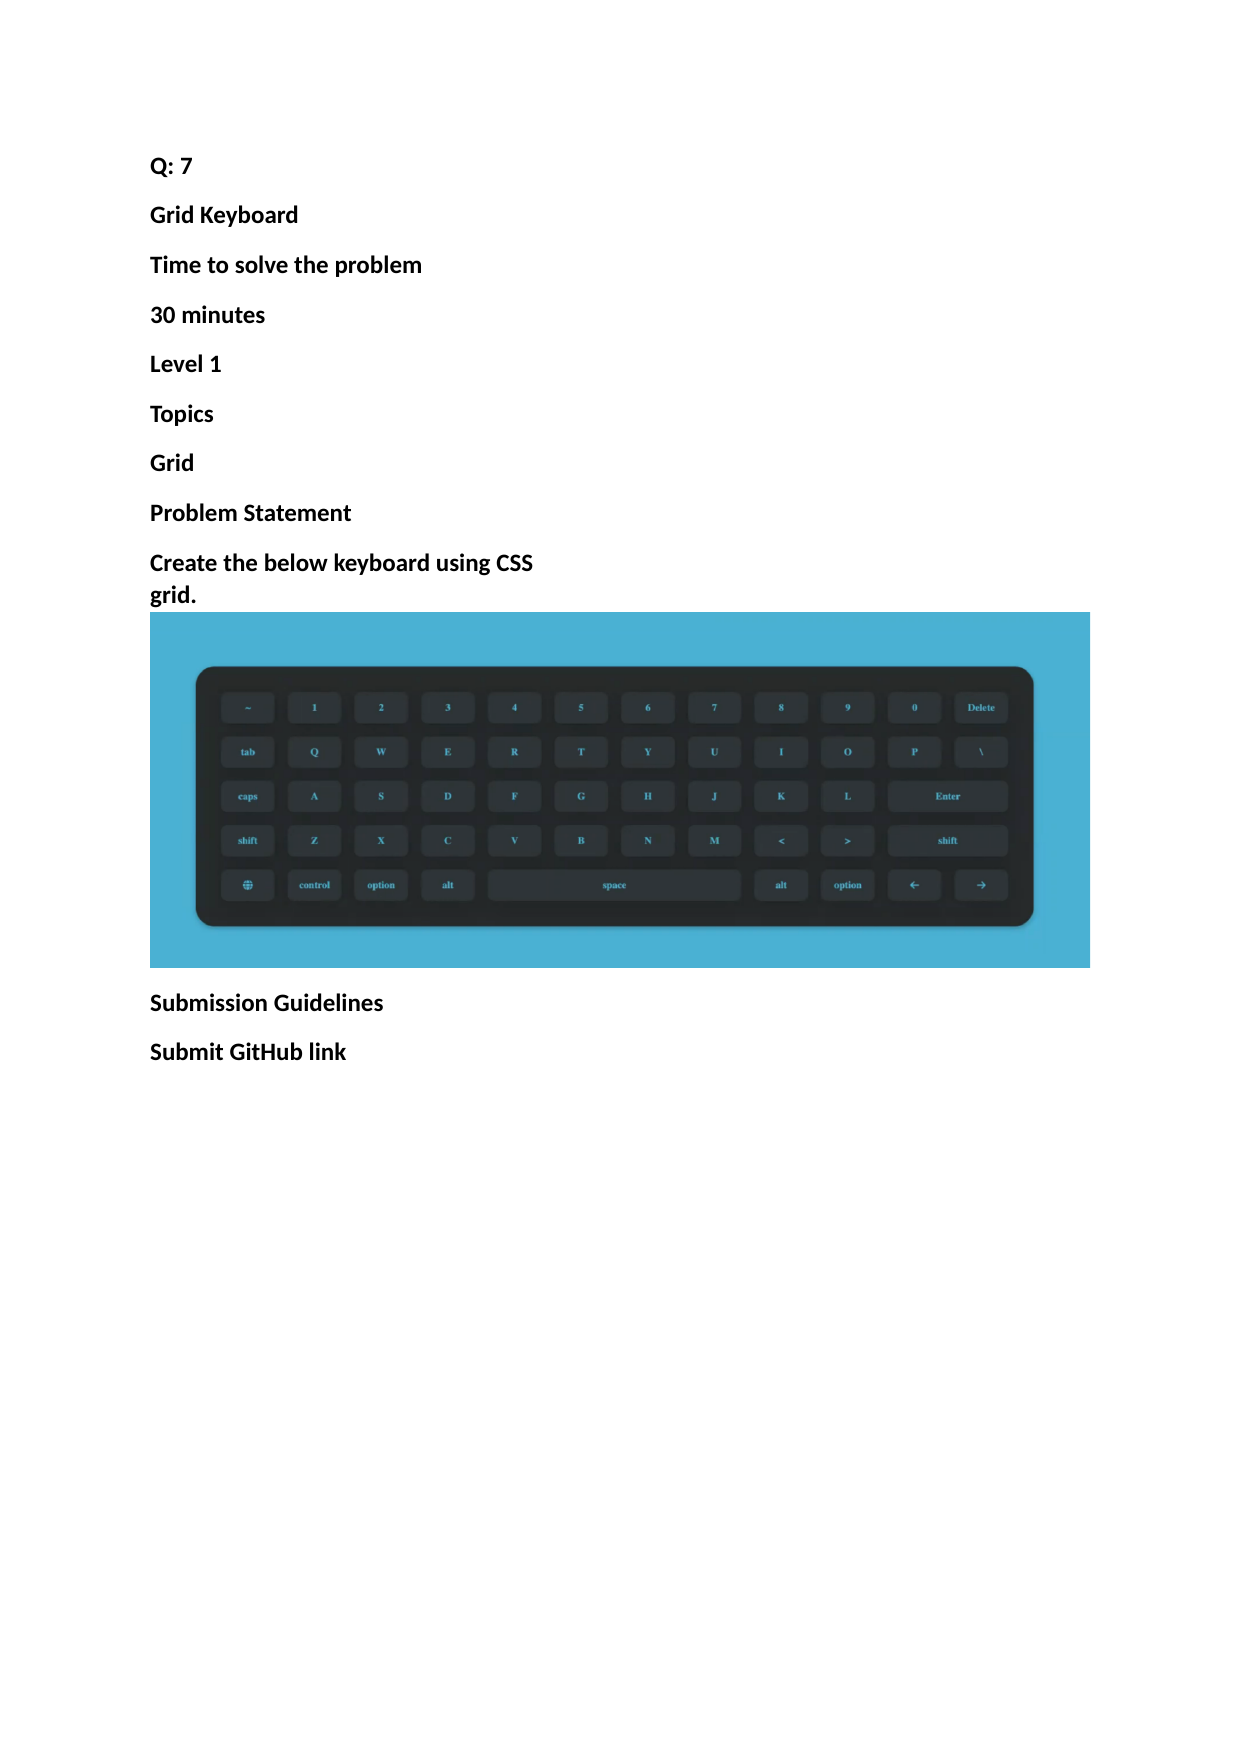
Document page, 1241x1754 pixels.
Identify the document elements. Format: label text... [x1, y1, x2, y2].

text Submit GitHub link [150, 1036, 1090, 1067]
text Grid [150, 447, 1090, 478]
text Q: 7 [150, 150, 1090, 181]
text Submission Guidelines [150, 987, 1090, 1017]
text Grid Keyboard [150, 199, 1090, 230]
text Time to solve the problem [150, 249, 1090, 280]
text Topics [150, 398, 1090, 428]
text Problem Statement [150, 497, 1090, 528]
text 30 minutes [150, 299, 1090, 329]
text Create the below keyboard using CSS grid. [150, 547, 1090, 612]
text Level 1 [150, 348, 1090, 379]
picture [150, 612, 1091, 968]
